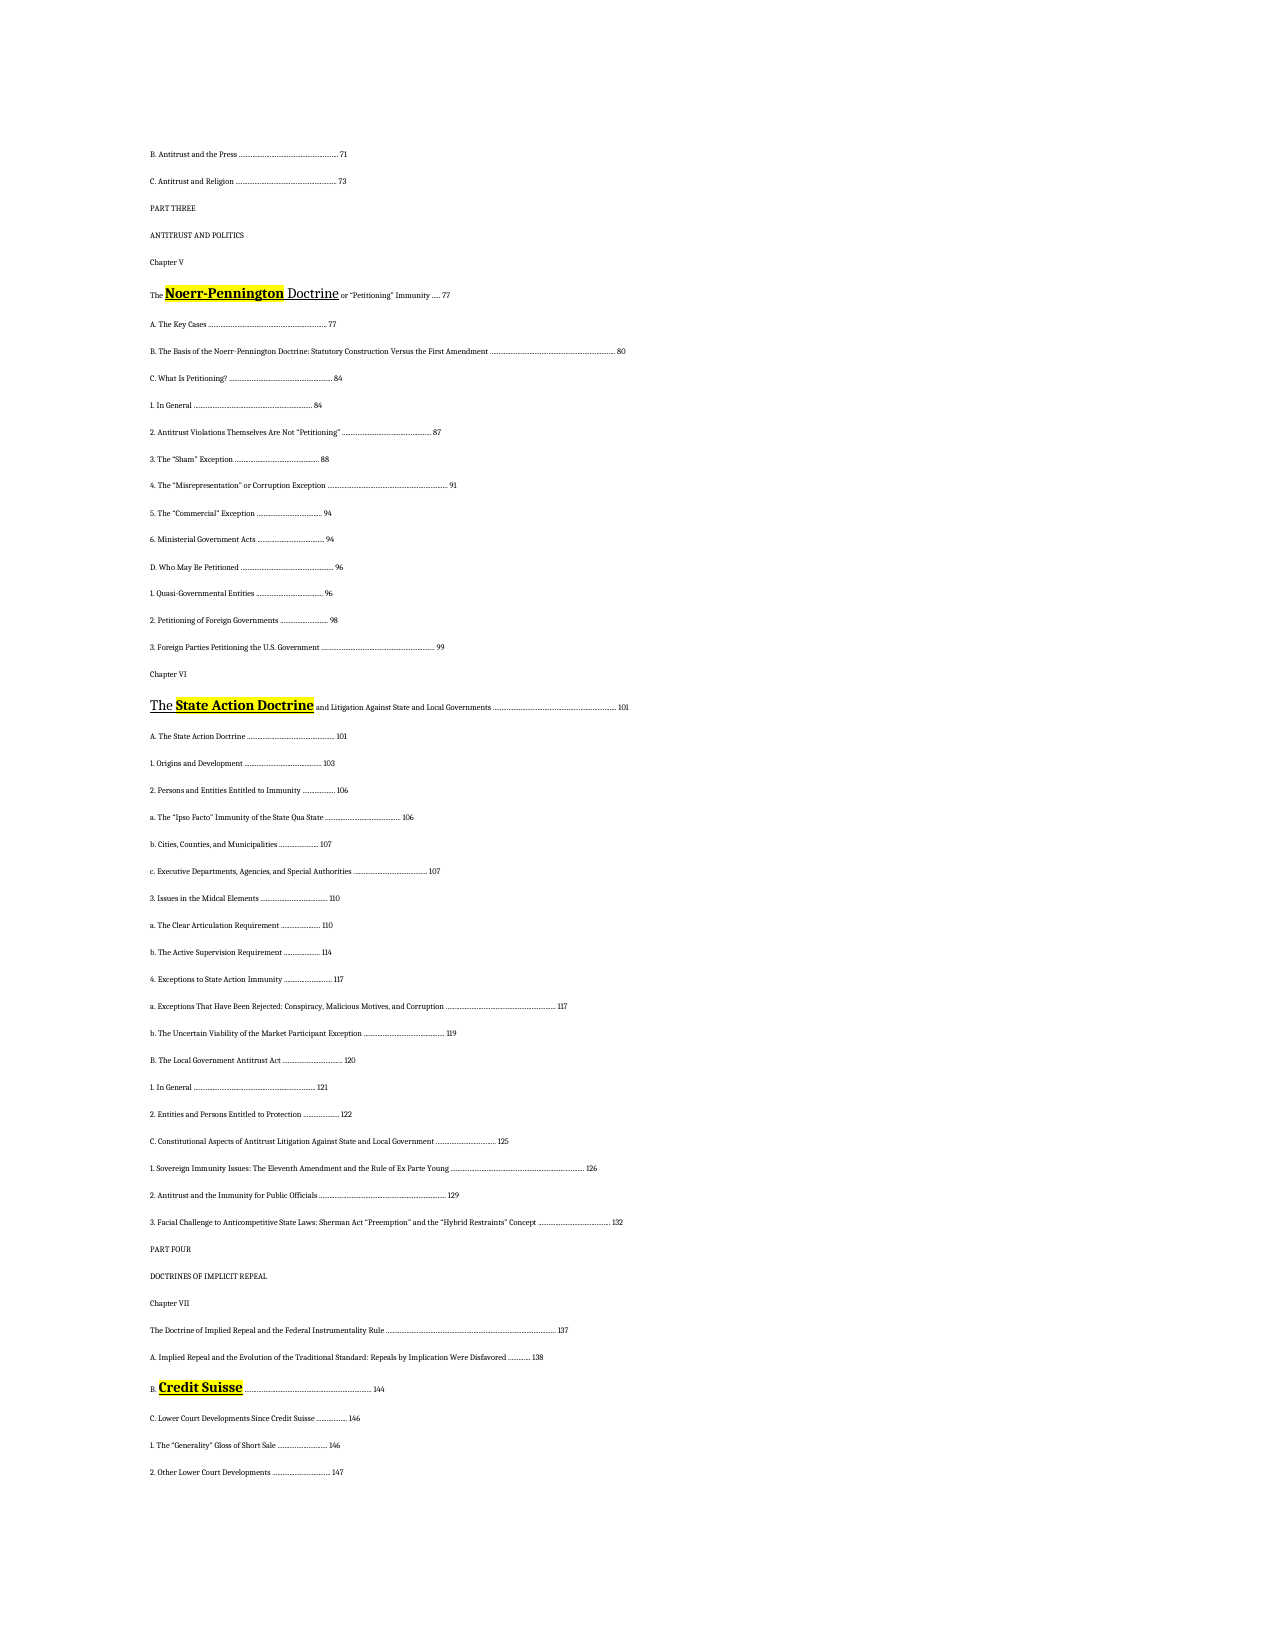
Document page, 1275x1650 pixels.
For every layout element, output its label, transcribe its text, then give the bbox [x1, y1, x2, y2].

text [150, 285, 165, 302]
text The State Action Doctrine and Litigation Against State and Local Governments ........................................................................ 101 [314, 697, 1125, 714]
text The Noerr-Pennington Doctrine or “Petitioning” Immunity ..... 77 [284, 285, 1125, 302]
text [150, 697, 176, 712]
text B. Credit Suisse .......................................................................... 144 [150, 1379, 1125, 1396]
